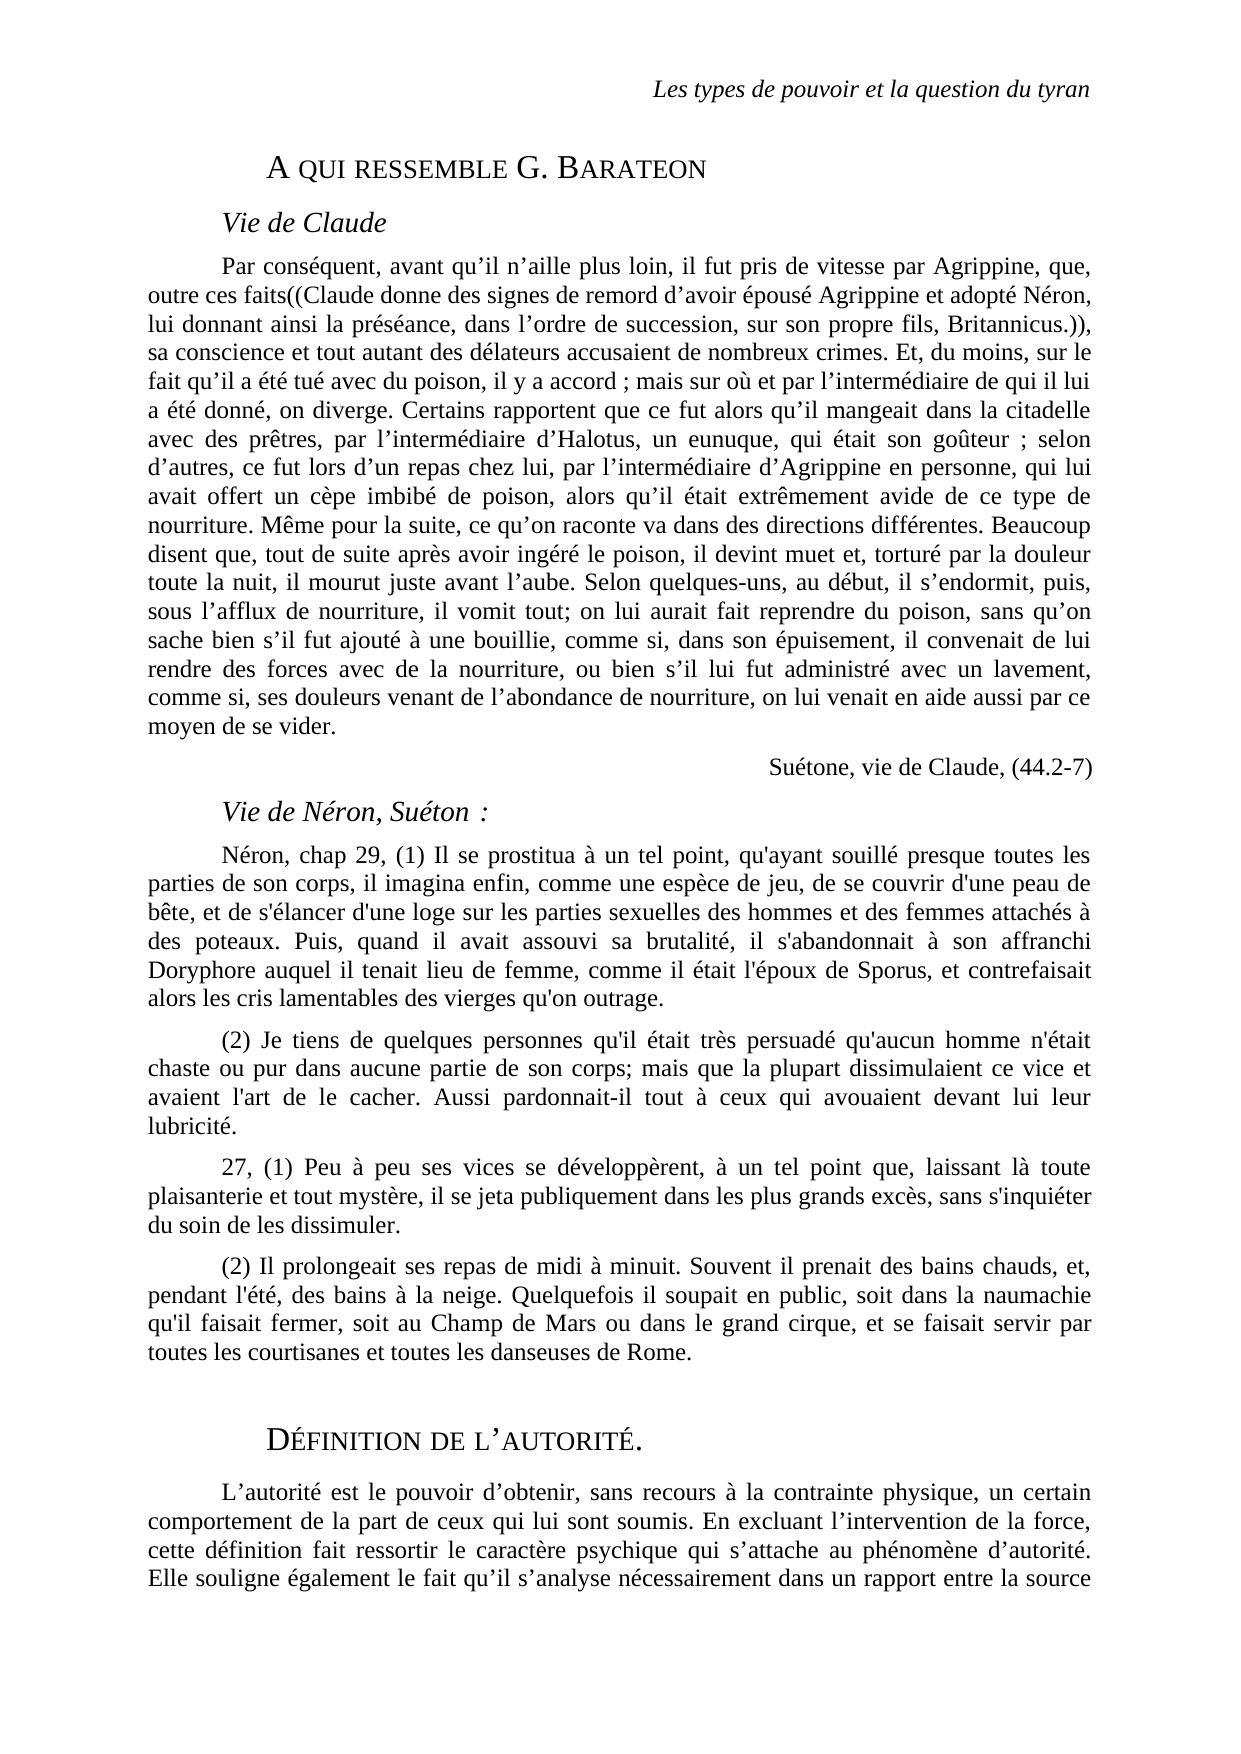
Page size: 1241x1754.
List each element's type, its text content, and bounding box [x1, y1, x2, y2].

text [148, 1477, 1093, 1592]
list A qui ressemble G. Barateon [148, 148, 1093, 186]
text Par conséquent, avant qu’il n’aille plus loin, il fut pris de vitesse par Agrippine, que, outre ces faits((Claude donne des signes de remord d’avoir épousé Agrippine et adopté Néron, lui donnant ainsi la préséance, dans l’ordre de succession, sur son propre fils, Britannicus.)), sa conscience et tout autant des délateurs accusaient de nombreux crimes. Et, du moins, sur le fait qu’il a été tué avec du poison, il y a accord ; mais sur où et par l’intermédiaire de qui il lui a été donné, on diverge. Certains rapportent que ce fut alors qu’il mangeait dans la citadelle avec des prêtres, par l’intermédiaire d’Halotus, un eunuque, qui était son goûteur ; selon d’autres, ce fut lors d’un repas chez lui, par l’intermédiaire d’Agrippine en personne, qui lui avait offert un cèpe imbibé de poison, alors qu’il était extrêmement avide de ce type de nourriture. Même pour la suite, ce qu’on raconte va dans des directions différentes. Beaucoup disent que, tout de suite après avoir ingéré le poison, il devint muet et, torturé par la douleur toute la nuit, il mourut juste avant l’aube. Selon quelques-uns, au début, il s’endormit, puis, sous l’afflux de nourriture, il vomit tout; on lui aurait fait reprendre du poison, sans qu’on sache bien s’il fut ajouté à une bouillie, comme si, dans son épuisement, il convenait de lui rendre des forces avec de la nourriture, ou bien s’il lui fut administré avec un lavement, comme si, ses douleurs venant de l’abondance de nourriture, on lui venait en aide aussi par ce moyen de se vider. [148, 251, 1093, 740]
list Définition de l’autorité. [148, 1420, 1093, 1458]
text (2) Je tiens de quelques personnes qu'il était très persuadé qu'aucun homme n'était chaste ou pur dans aucune partie de son corps; mais que la plupart dissimulaient ce vice et avaient l'art de le cacher. Aussi pardonnait-il tout à ceux qui avouaient devant lui leur lubricité. [148, 1025, 1093, 1140]
text 27, (1) Peu à peu ses vices se développèrent, à un tel point que, laissant là toute plaisanterie et tout mystère, il se jeta publiquement dans les plus grands excès, sans s'inquiéter du soin de les dissimuler. [148, 1152, 1093, 1238]
text Néron, chap 29, (1) Il se prostitua à un tel point, qu'ayant souillé presque toutes les parties de son corps, il imagina enfin, comme une espèce de jeu, de se couvrir d'une peau de bête, et de s'élancer d'une loge sur les parties sexuelles des hommes et des femmes attachés à des poteaux. Puis, quand il avait assouvi sa brutalité, il s'abandonnait à son affranchi Doryphore auquel il tenait lieu de femme, comme il était l'époux de Sporus, et contrefaisait alors les cris lamentables des vierges qu'on outrage. [148, 840, 1093, 1012]
text Vie de Néron, Suéton : [148, 794, 1093, 827]
text Vie de Claude [148, 205, 1093, 239]
text Suétone, vie de Claude, (44.2-7) [148, 752, 1093, 781]
text (2) Il prolongeait ses repas de midi à minuit. Souvent il prenait des bains chauds, et, pendant l'été, des bains à la neige. Quelquefois il soupait en public, soit dans la naumachie qu'il faisait fermer, soit au Champ de Mars ou dans le grand cirque, et se faisait servir par toutes les courtisanes et toutes les danseuses de Rome. [148, 1251, 1093, 1366]
